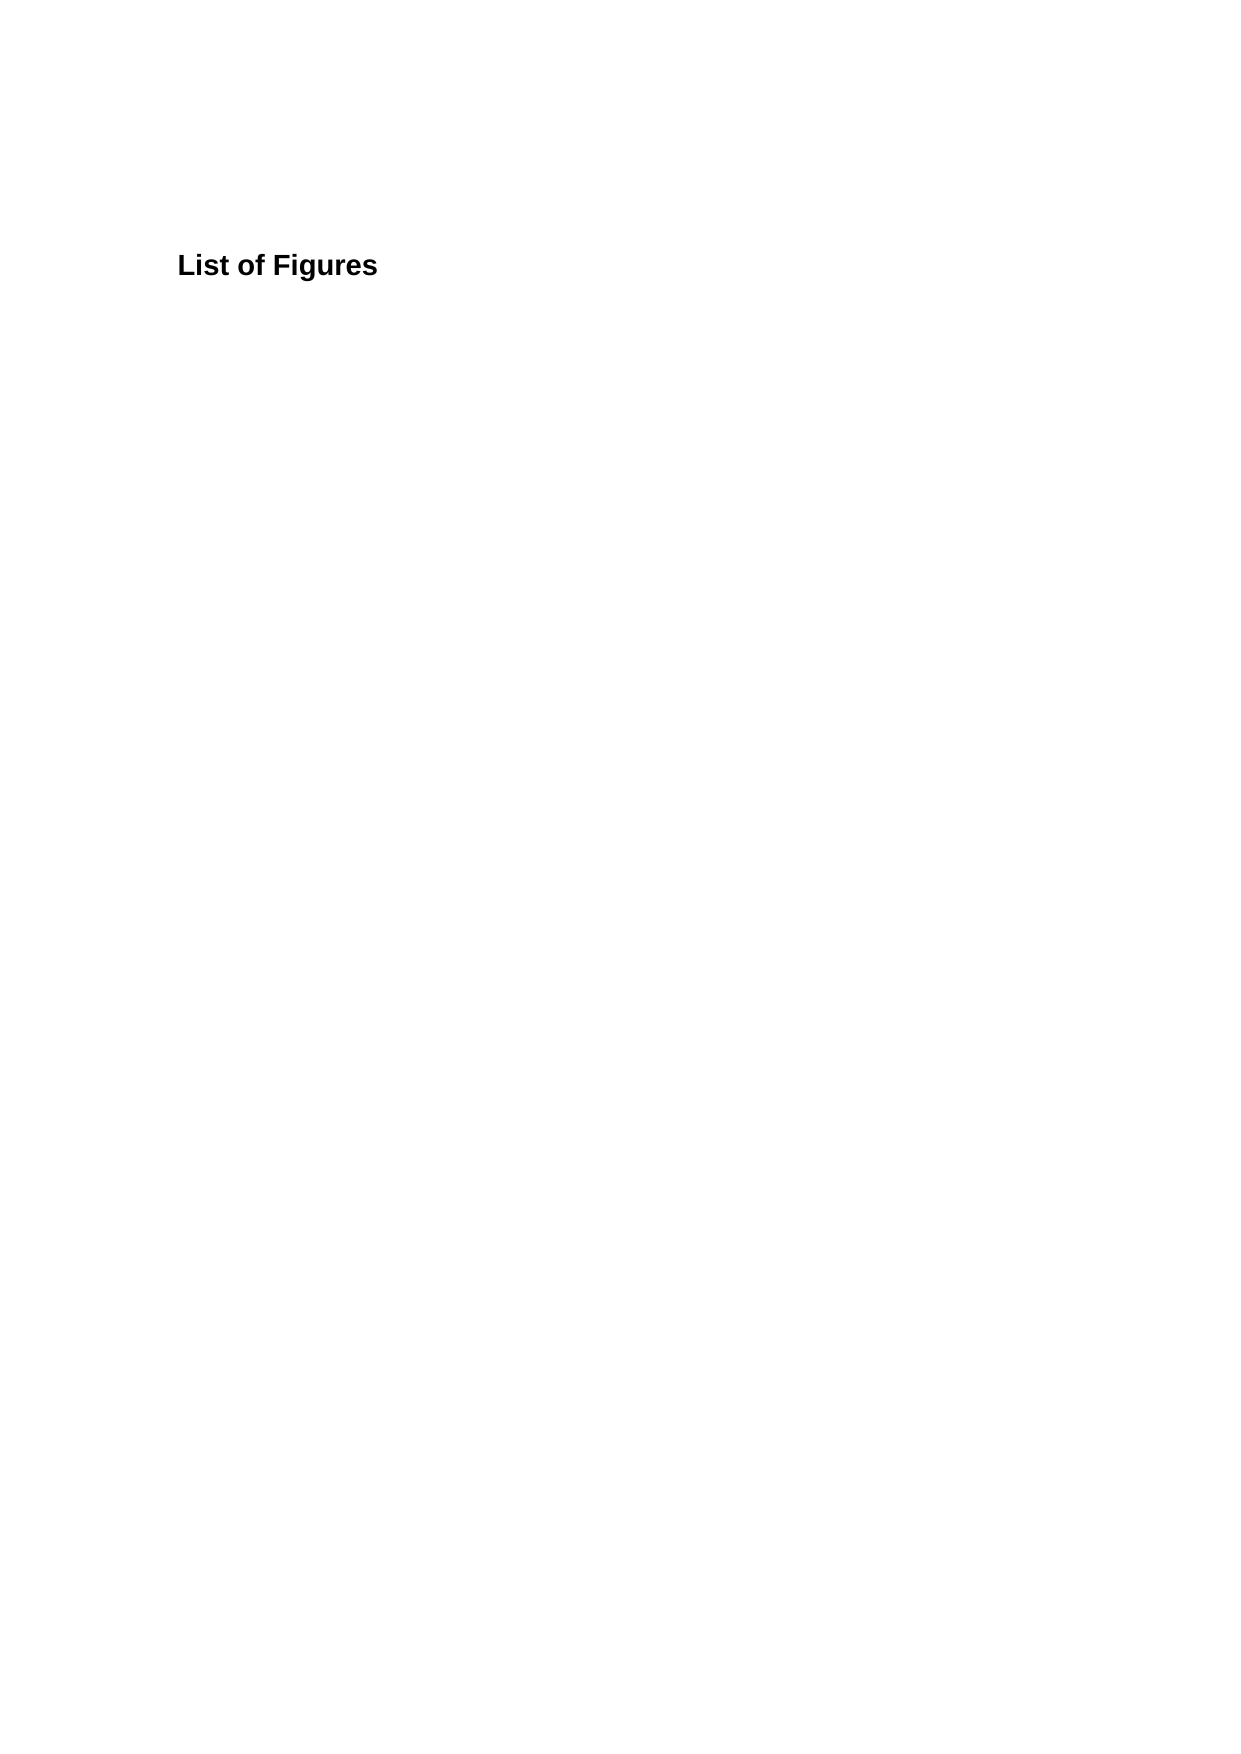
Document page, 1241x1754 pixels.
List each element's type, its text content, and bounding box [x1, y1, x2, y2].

list List of Figures [177, 248, 1004, 282]
